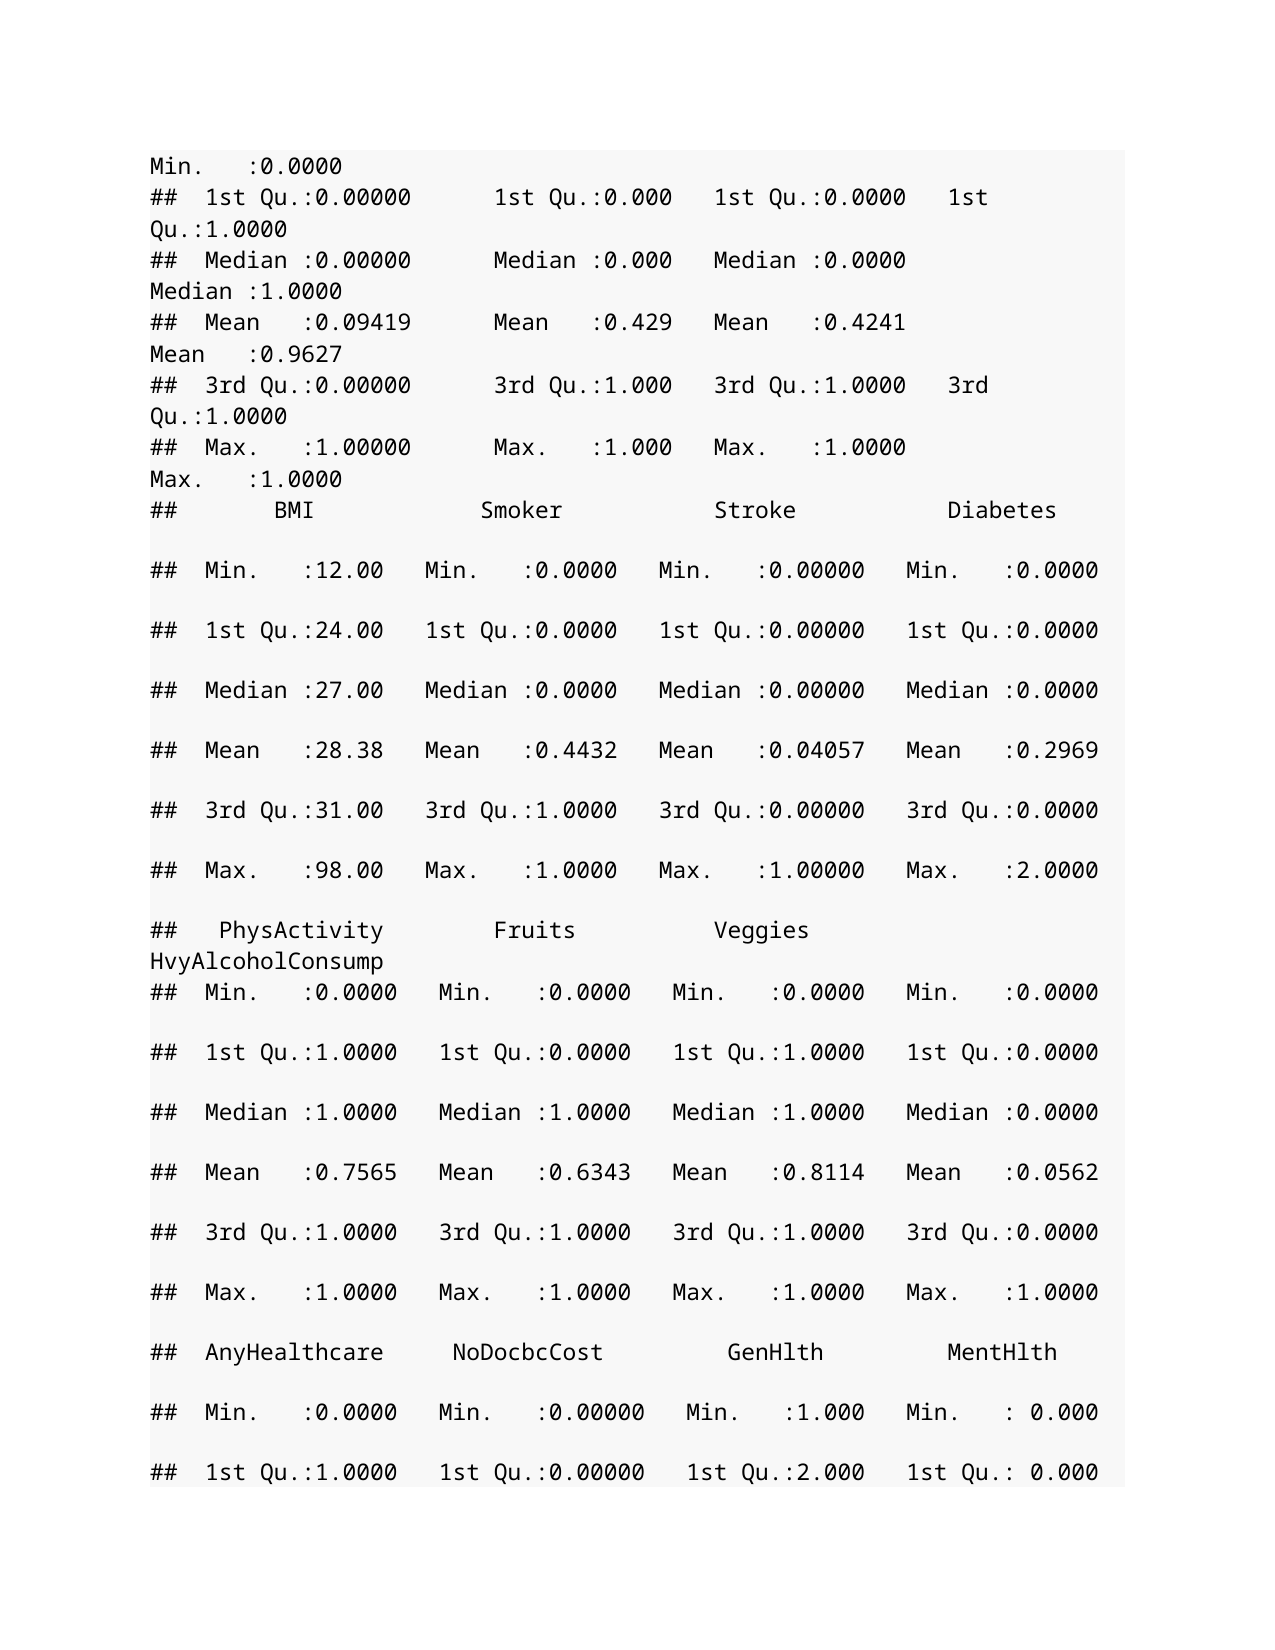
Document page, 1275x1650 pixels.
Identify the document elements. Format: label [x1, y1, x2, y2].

text [150, 150, 1125, 1487]
